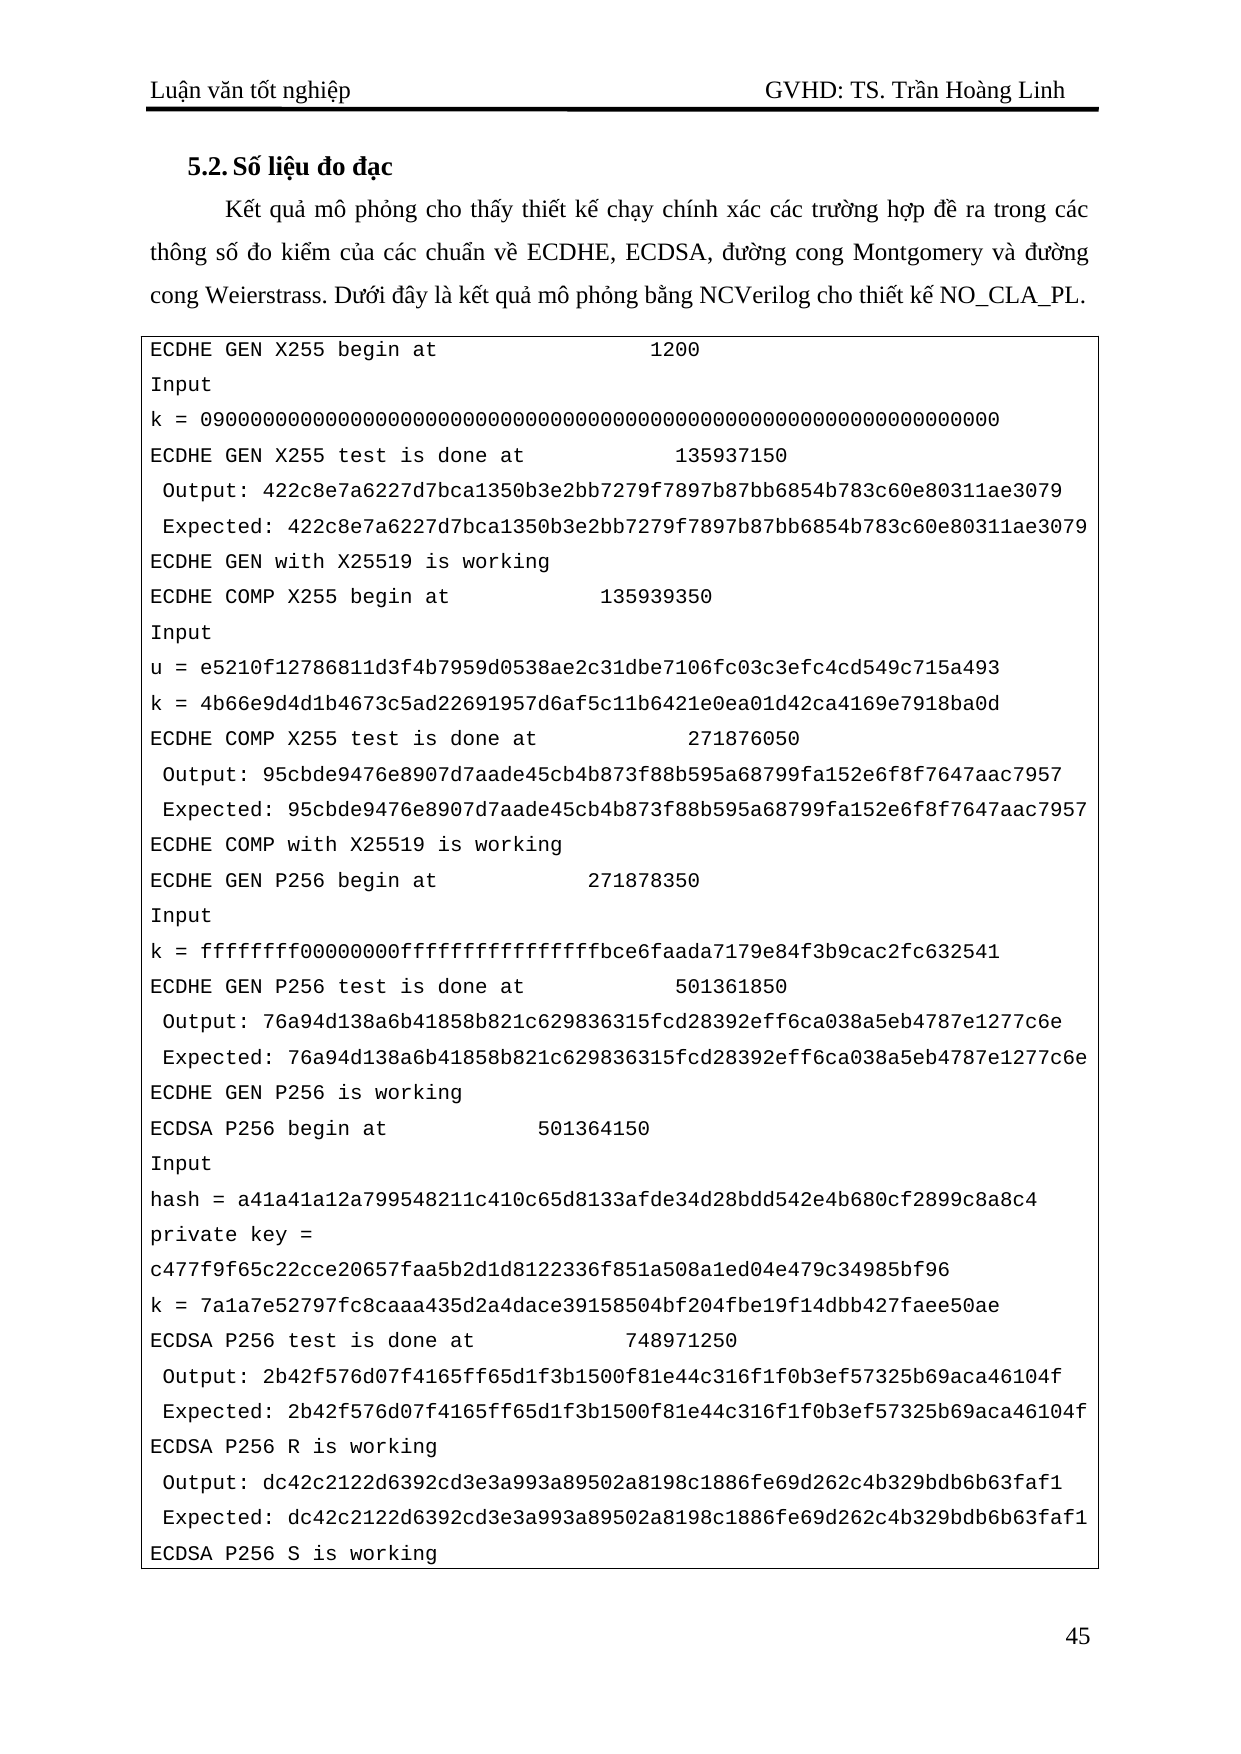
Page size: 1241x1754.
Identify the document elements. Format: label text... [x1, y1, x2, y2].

list Input [142, 902, 1098, 929]
list k = 7a1a7e52797fc8caaa435d2a4dace39158504bf204fbe19f14dbb427faee50ae [142, 1292, 1098, 1318]
list Expected: 2b42f576d07f4165ff65d1f3b1500f81e44c316f1f0b3ef57325b69aca46104f [142, 1398, 1098, 1425]
list k = 0900000000000000000000000000000000000000000000000000000000000000 [142, 406, 1098, 433]
list Input [142, 1150, 1098, 1177]
list Output: 95cbde9476e8907d7aade45cb4b873f88b595a68799fa152e6f8f7647aac7957 [142, 761, 1098, 787]
list ECDSA P256 test is done at 748971250 [142, 1327, 1098, 1354]
list Expected: 95cbde9476e8907d7aade45cb4b873f88b595a68799fa152e6f8f7647aac7957 [142, 796, 1098, 823]
list Output: 422c8e7a6227d7bca1350b3e2bb7279f7897b87bb6854b783c60e80311ae3079 [142, 477, 1098, 504]
list hash = a41a41a12a799548211c410c65d8133afde34d28bdd542e4b680cf2899c8a8c4 [142, 1186, 1098, 1212]
text Kết quả mô phỏng cho thấy thiết kế chạy chính xác các trường hợp đề ra trong các thông số đo kiểm của các chuẩn về ECDHE, ECDSA, đường cong Montgomery và đường cong Weierstrass. Dưới đây là kết quả mô phỏng bằng NCVerilog cho thiết kế NO_CLA_PL. [150, 194, 1090, 309]
list private key = c477f9f65c22cce20657faa5b2d1d8122336f851a508a1ed04e479c34985bf96 [142, 1221, 1098, 1283]
list Expected: dc42c2122d6392cd3e3a993a89502a8198c1886fe69d262c4b329bdb6b63faf1 [142, 1504, 1098, 1531]
list ECDSA P256 begin at 501364150 [142, 1115, 1098, 1141]
list ECDHE GEN P256 begin at 271878350 [142, 867, 1098, 893]
list ECDSA P256 R is working [142, 1433, 1098, 1460]
list ECDHE GEN P256 test is done at 501361850 [142, 973, 1098, 1000]
list ECDHE GEN P256 is working [142, 1079, 1098, 1106]
list ECDHE COMP with X25519 is working [142, 831, 1098, 858]
list Output: 2b42f576d07f4165ff65d1f3b1500f81e44c316f1f0b3ef57325b69aca46104f [142, 1363, 1098, 1389]
list Expected: 76a94d138a6b41858b821c629836315fcd28392eff6ca038a5eb4787e1277c6e [142, 1044, 1098, 1071]
list Input [142, 619, 1098, 646]
list ECDSA P256 S is working [142, 1540, 1098, 1568]
list u = e5210f12786811d3f4b7959d0538ae2c31dbe7106fc03c3efc4cd549c715a493 [142, 654, 1098, 681]
list ECDHE COMP X255 begin at 135939350 [142, 583, 1098, 610]
list Output: dc42c2122d6392cd3e3a993a89502a8198c1886fe69d262c4b329bdb6b63faf1 [142, 1469, 1098, 1496]
list Output: 76a94d138a6b41858b821c629836315fcd28392eff6ca038a5eb4787e1277c6e [142, 1008, 1098, 1035]
list ECDHE GEN X255 test is done at 135937150 [142, 442, 1098, 468]
list Input [142, 371, 1098, 398]
list Expected: 422c8e7a6227d7bca1350b3e2bb7279f7897b87bb6854b783c60e80311ae3079 [142, 513, 1098, 539]
list k = 4b66e9d4d1b4673c5ad22691957d6af5c11b6421e0ea01d42ca4169e7918ba0d [142, 690, 1098, 716]
list k = ffffffff00000000ffffffffffffffffbce6faada7179e84f3b9cac2fc632541 [142, 938, 1098, 964]
list ECDHE GEN X255 begin at 1200 [142, 337, 1098, 362]
list ECDHE COMP X255 test is done at 271876050 [142, 725, 1098, 752]
subtitle Số liệu đo đạc [187, 150, 1090, 181]
list ECDHE GEN with X25519 is working [142, 548, 1098, 575]
